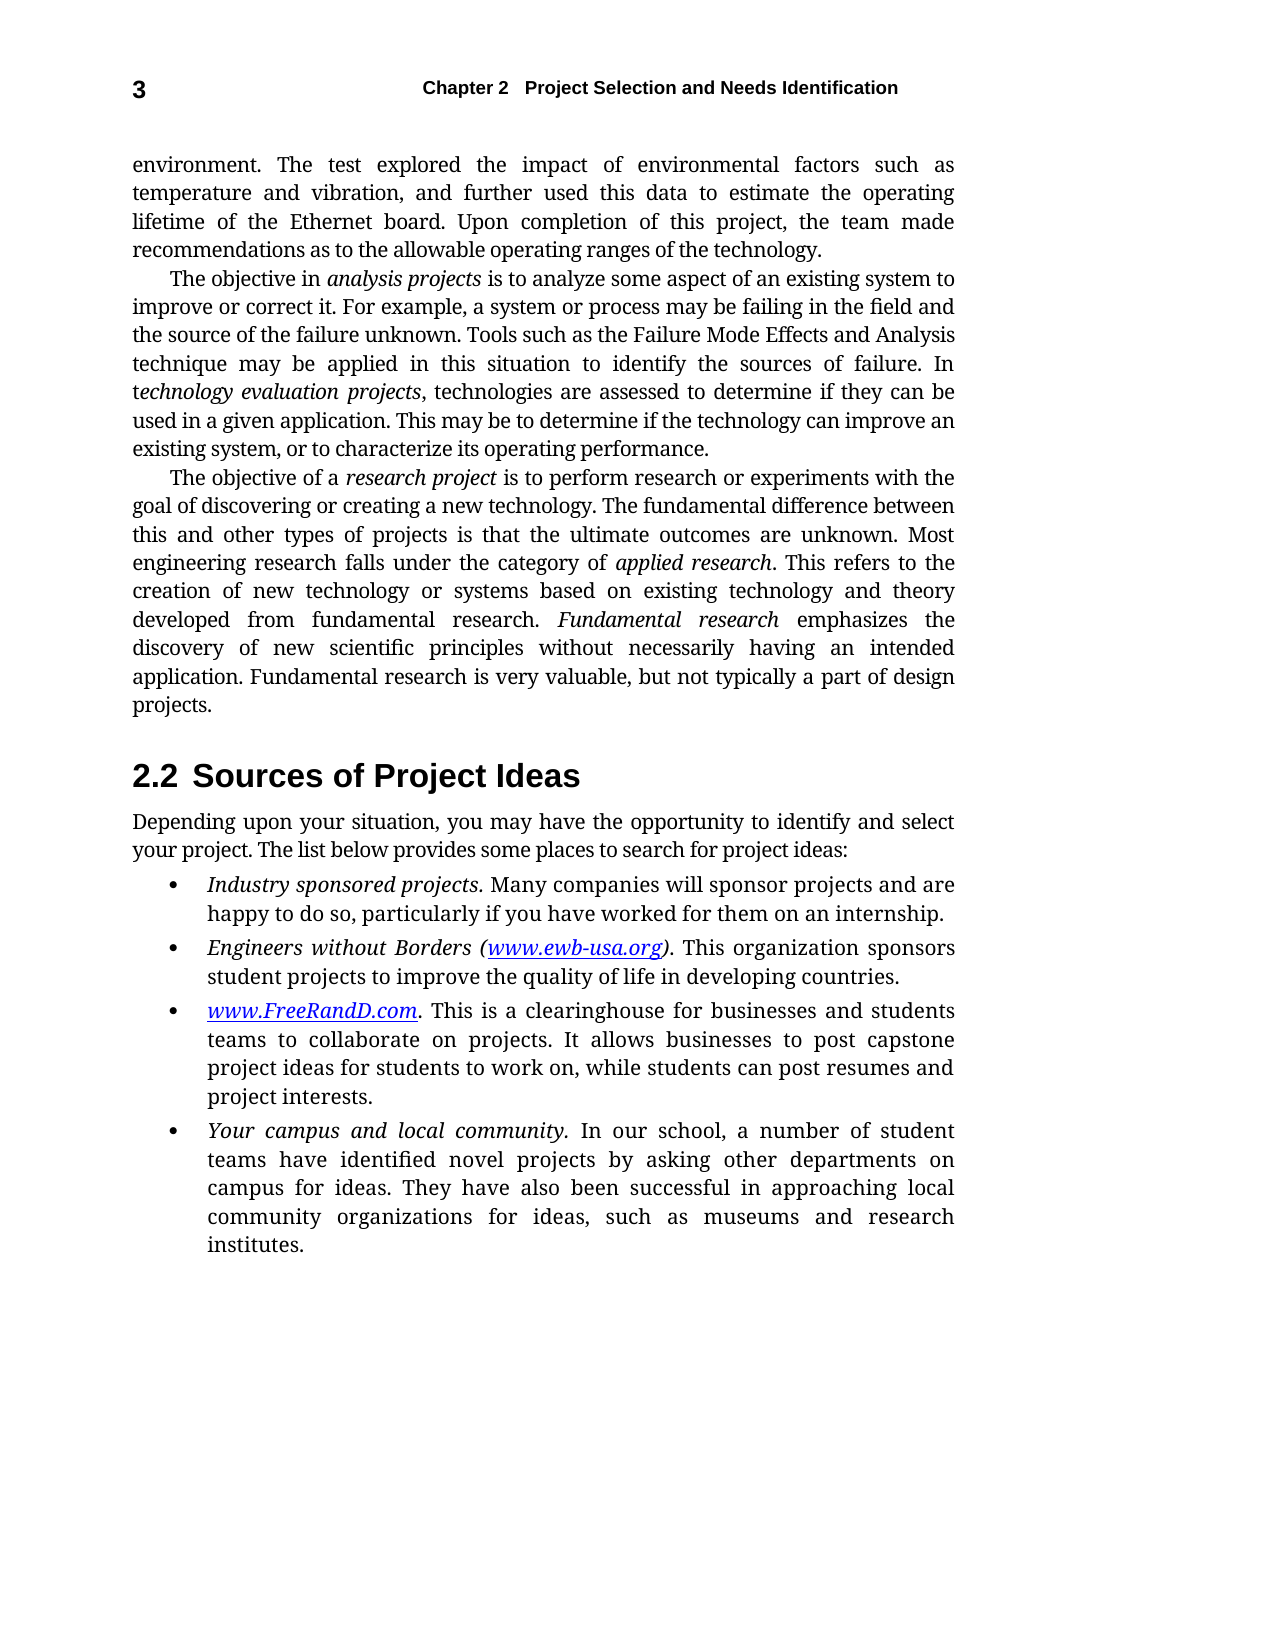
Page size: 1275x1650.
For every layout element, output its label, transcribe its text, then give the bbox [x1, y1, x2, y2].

list Your campus and local community. In our school, a number of student teams have identified novel projects by asking other departments on campus for ideas. They have also been successful in approaching local community organizations for ideas, such as museums and research institutes. [169, 1117, 956, 1259]
text The objective in analysis projects is to analyze some aspect of an existing system to improve or correct it. For example, a system or process may be failing in the field and the source of the failure unknown. Tools such as the Failure Mode Effects and Analysis technique may be applied in this situation to identify the sources of failure. In technology evaluation projects, technologies are assessed to determine if they can be used in a given application. This may be to determine if the technology can improve an existing system, or to characterize its operating performance. [132, 264, 956, 463]
list Engineers without Borders (www.ewb-usa.org). This organization sponsors student projects to improve the quality of life in developing countries. [169, 933, 956, 990]
text Depending upon your situation, you may have the opportunity to identify and select your project. The list below provides some places to search for project ideas: [132, 807, 956, 864]
subtitle Sources of Project Ideas [132, 756, 956, 795]
text The objective of a research project is to perform research or experiments with the goal of discovering or creating a new technology. The fundamental difference between this and other types of projects is that the ultimate outcomes are unknown. Most engineering research falls under the category of applied research. This refers to the creation of new technology or systems based on existing technology and theory developed from fundamental research. Fundamental research emphasizes the discovery of new scientific principles without necessarily having an intended application. Fundamental research is very valuable, but not typically a part of design projects. [132, 463, 956, 719]
list Industry sponsored projects. Many companies will sponsor projects and are happy to do so, particularly if you have worked for them on an internship. [169, 870, 956, 927]
list www.FreeRandD.com. This is a clearinghouse for businesses and students teams to collaborate on projects. It allows businesses to post capstone project ideas for students to work on, while students can post resumes and project interests. [169, 997, 956, 1110]
